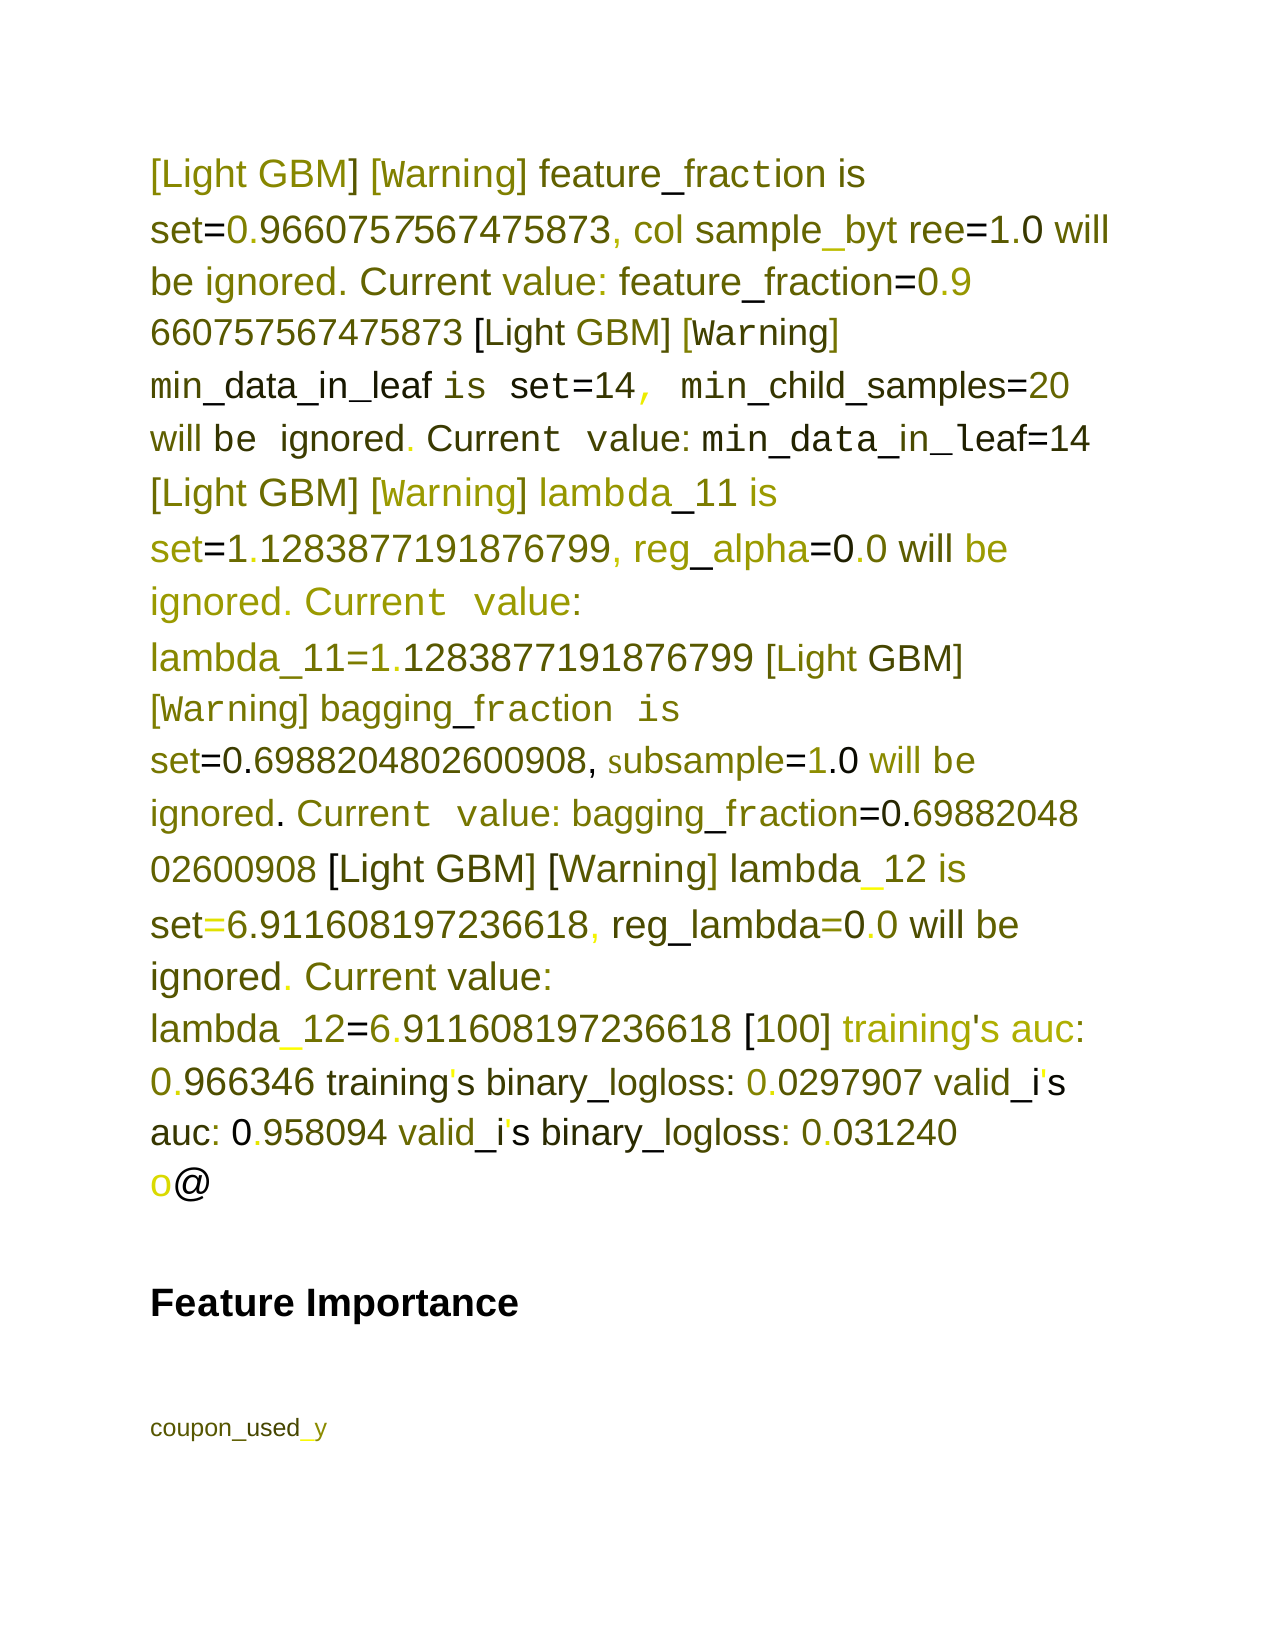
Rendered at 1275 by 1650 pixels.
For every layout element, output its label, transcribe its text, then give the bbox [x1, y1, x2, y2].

text o@ [150, 1160, 1125, 1205]
text Feature Importance [150, 1279, 1125, 1328]
text [Light GBM] [Warning] feature_fraction is set=0.9660757567475873, col sample_byt ree=1.0 will be ignored. Current value: feature_fraction=0.9 660757567475873 [Light GBM] [Warning] min_data_in_leaf is set=14, min_child_samples=20 will be ignored. Current value: min_data_in_leaf=14 [Light GBM] [Warning] lambda_11 is set=1.1283877191876799, reg_alpha=0.0 will be ignored. Current value: lambda_11=1.1283877191876799 [Light GBM] [Warning] bagging_fraction is set=0.6988204802600908, subsample=1.0 will be ignored. Current value: bagging_fraction=0.69882048 02600908 [Light GBM] [Warning] lambda_12 is set=6.911608197236618, reg_lambda=0.0 will be ignored. Current value: lambda_12=6.911608197236618 [100] training's auc: 0.966346 training's binary_logloss: 0.0297907 valid_i's auc: 0.958094 valid_i's binary_logloss: 0.031240 [150, 150, 1125, 1153]
text coupon_used_y [150, 1412, 1125, 1441]
